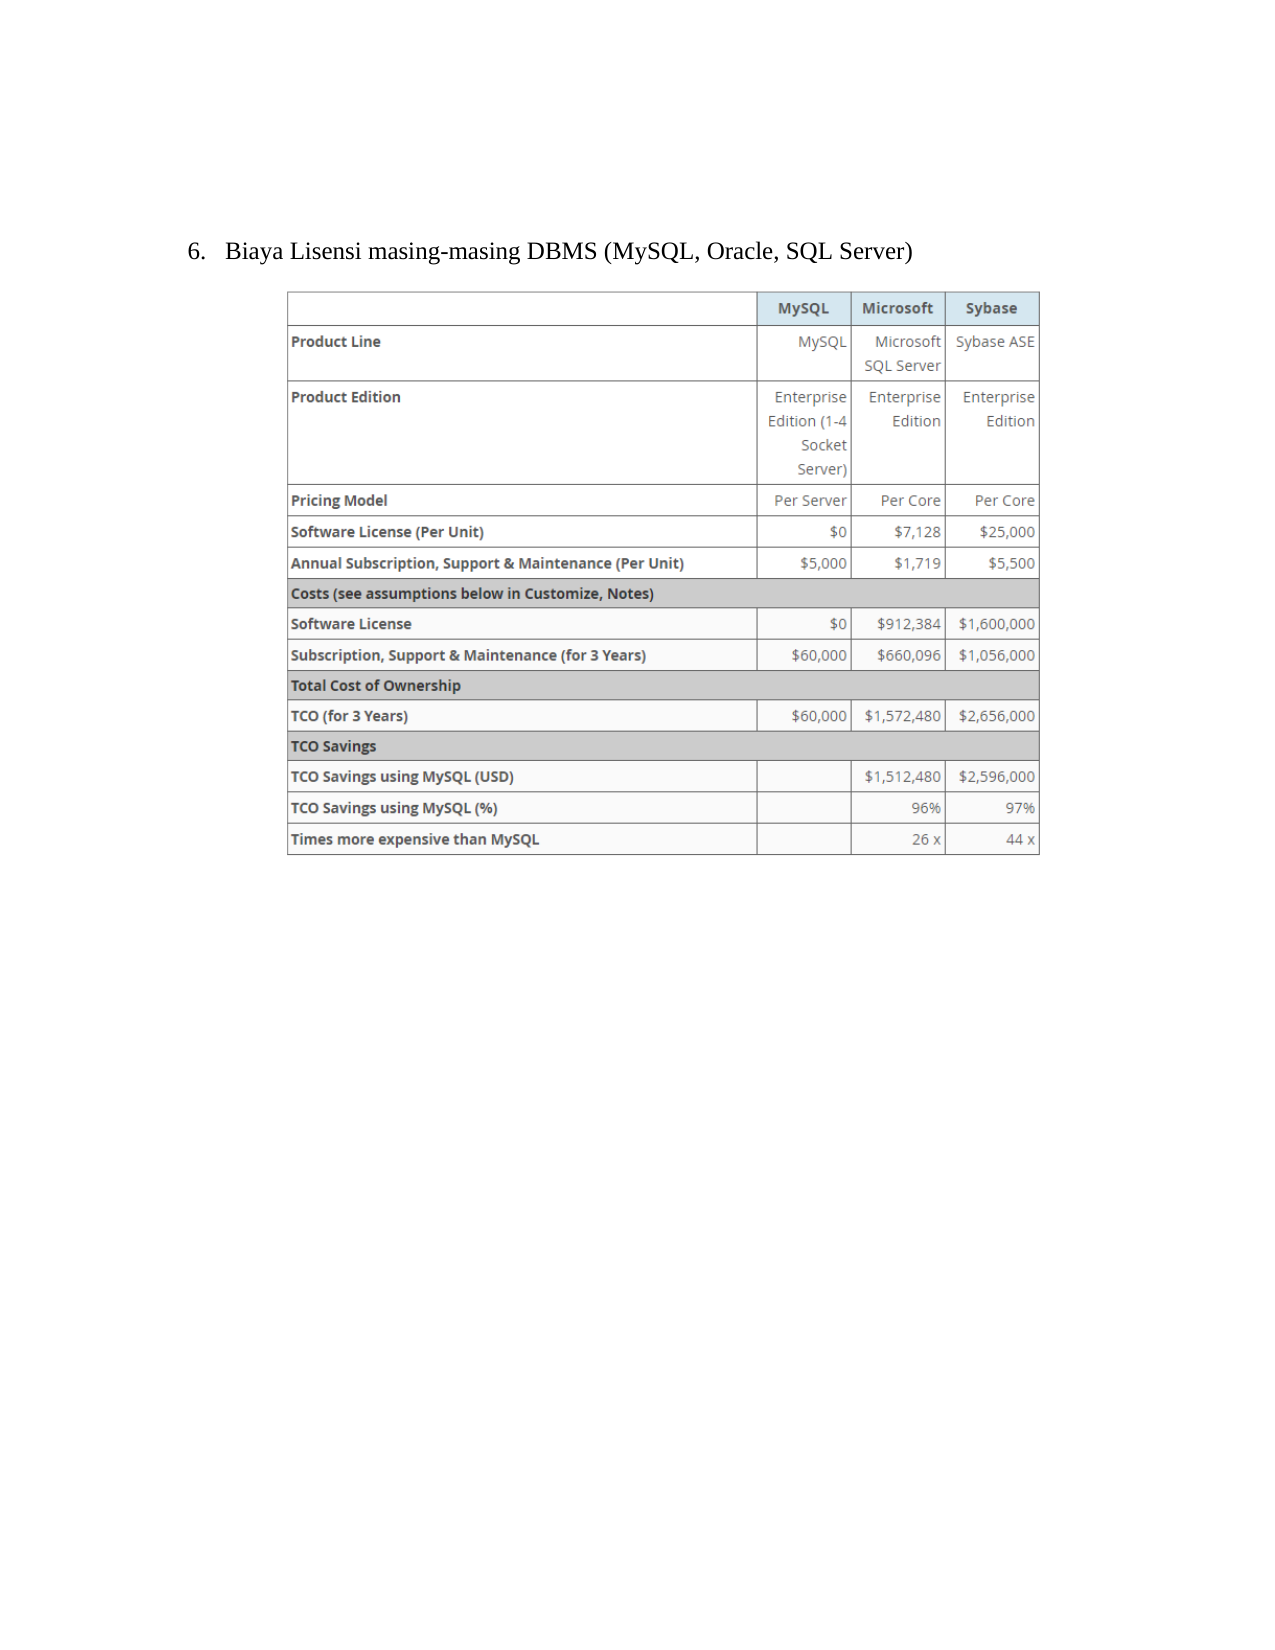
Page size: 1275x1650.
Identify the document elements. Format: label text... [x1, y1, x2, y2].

picture [284, 279, 1066, 876]
list Biaya Lisensi masing-masing DBMS (MySQL, Oracle, SQL Server) [187, 236, 1125, 265]
